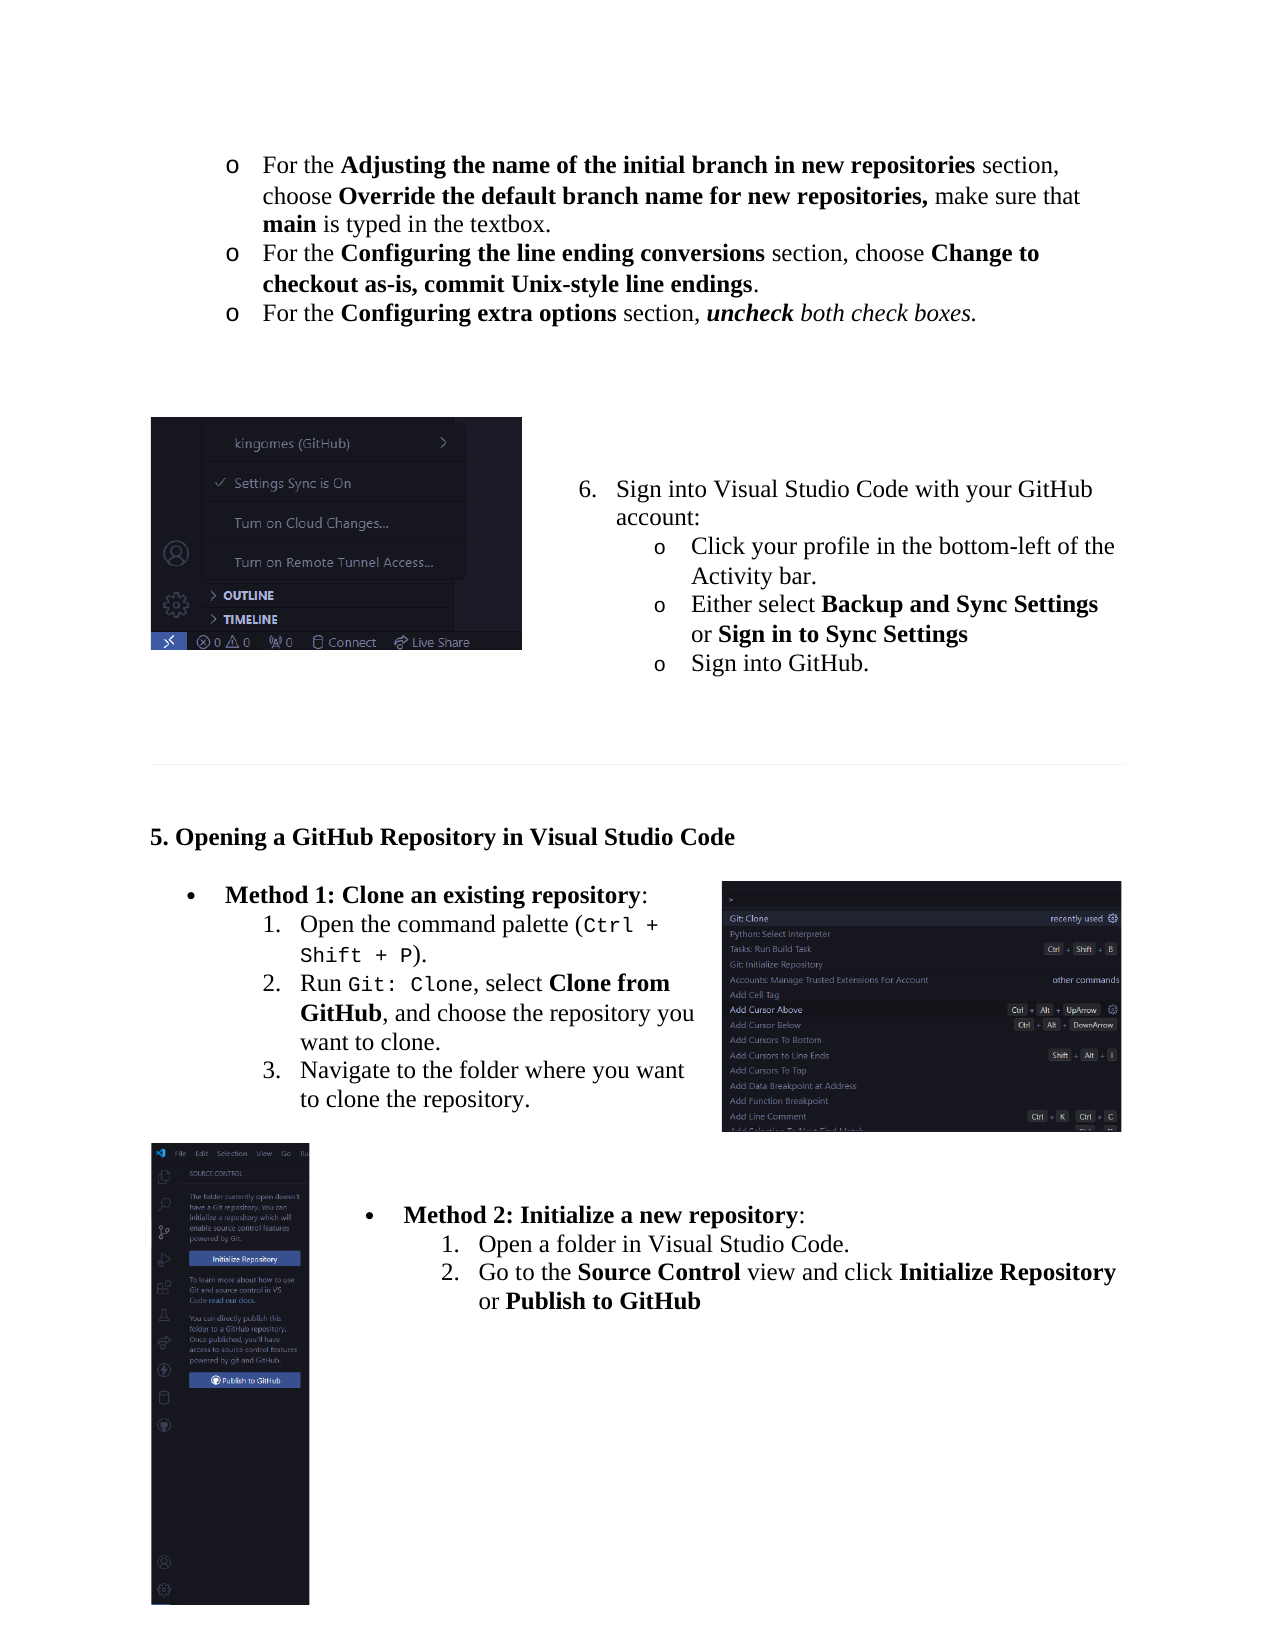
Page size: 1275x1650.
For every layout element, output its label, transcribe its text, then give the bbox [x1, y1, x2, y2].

list Method 1: Clone an existing repository: [187, 880, 1125, 909]
list Go to the Source Control view and click Initialize Repository or Publish to GitHub [310, 1257, 1125, 1315]
list Open the command palette (Ctrl + Shift + P). [262, 909, 721, 968]
list Navigate to the folder where you want to clone the repository. [262, 1055, 721, 1113]
picture [721, 881, 1122, 1132]
picture [150, 1143, 310, 1602]
list Click your profile in the bottom-left of the Activity bar. [522, 531, 1125, 589]
list Run Git: Clone, select Clone from GitHub, and choose the repository you want to clone. [262, 968, 721, 1055]
list Sign into GitHub. [262, 648, 1125, 677]
list Sign into Visual Studio Code with your GitHub account: [522, 474, 1125, 531]
text 5. Opening a GitHub Repository in Visual Studio Code [150, 822, 1125, 851]
list For the Adjusting the name of the initial branch in new repositories section, choose Override the default branch name for new repositories, make sure that main is typed in the textbox.​ [225, 150, 1125, 238]
list For the Configuring extra options section, uncheck both check boxes. [225, 298, 1125, 329]
list Open a folder in Visual Studio Code. [310, 1229, 1125, 1257]
list Method 2: Initialize a new repository: [310, 1200, 1125, 1229]
list Either select Backup and Sync Settings or Sign in to Sync Settings [522, 589, 1125, 648]
list For the Configuring the line ending conversions section, choose Change to checkout as-is, commit Unix-style line endings.​ [225, 238, 1125, 298]
picture [150, 417, 522, 649]
